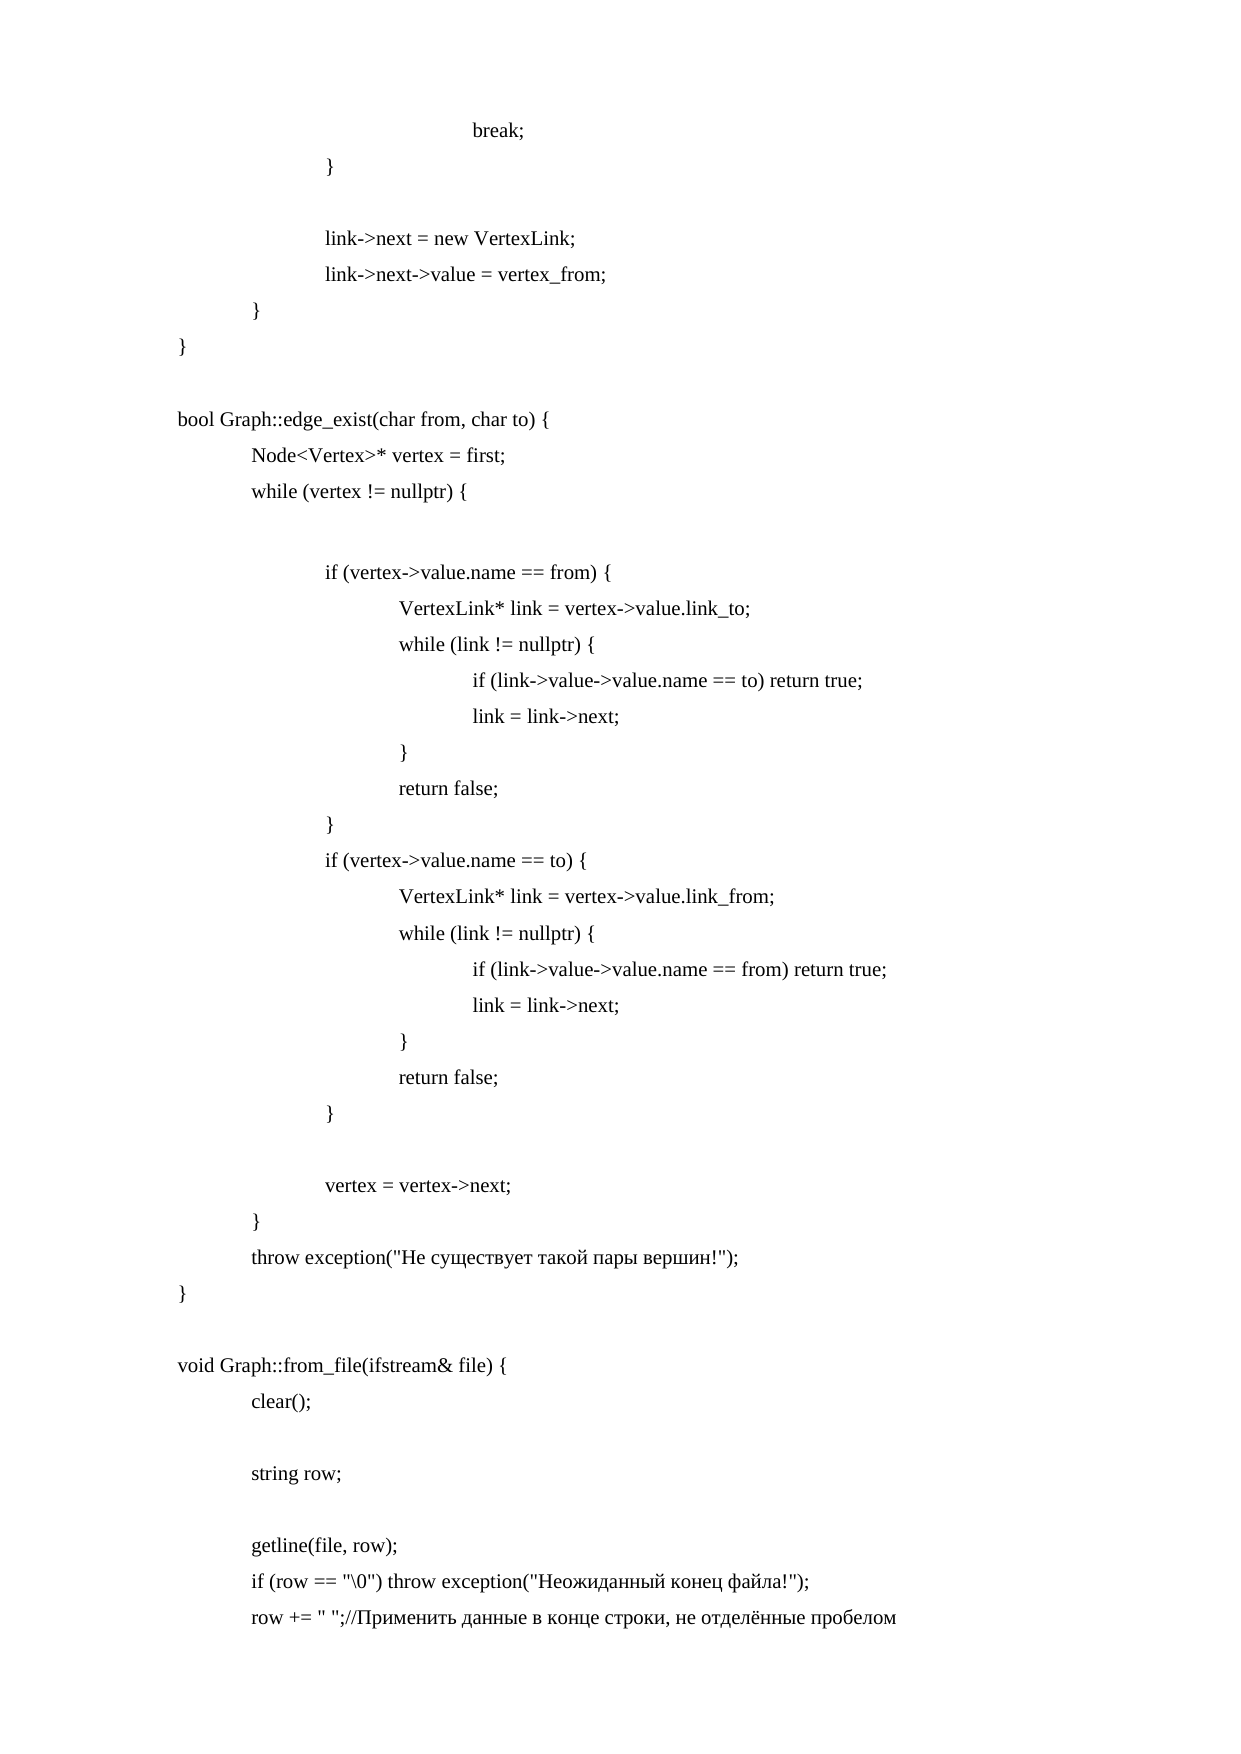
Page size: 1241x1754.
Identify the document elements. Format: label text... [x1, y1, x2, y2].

text break; [177, 118, 1152, 142]
text if (link->value->value.name == from) return true; [177, 957, 1152, 981]
text } [177, 740, 1152, 764]
text if (vertex->value.name == to) { [177, 848, 1152, 872]
text getline(file, row); [177, 1533, 1152, 1557]
text } [177, 154, 1152, 178]
text link->next->value = vertex_from; [177, 262, 1152, 286]
text link = link->next; [177, 704, 1152, 728]
text } [177, 812, 1152, 836]
text return false; [177, 776, 1152, 800]
text } [177, 1209, 1152, 1233]
text string row; [177, 1461, 1152, 1485]
text } [177, 1101, 1152, 1125]
text while (link != nullptr) { [177, 632, 1152, 656]
text link = link->next; [177, 993, 1152, 1017]
text } [177, 1281, 1152, 1305]
text row += " ";//Применить данные в конце строки, не отделённые пробелом [177, 1605, 1152, 1629]
text link->next = new VertexLink; [177, 226, 1152, 250]
text } [177, 334, 1152, 358]
text VertexLink* link = vertex->value.link_to; [177, 596, 1152, 620]
text void Graph::from_file(ifstream& file) { [177, 1353, 1152, 1377]
text return false; [177, 1065, 1152, 1089]
text bool Graph::edge_exist(char from, char to) { [177, 406, 1152, 431]
text } [177, 1029, 1152, 1053]
text if (link->value->value.name == to) return true; [177, 668, 1152, 692]
text Node<Vertex>* vertex = first; [177, 442, 1152, 467]
text while (link != nullptr) { [177, 921, 1152, 944]
text clear(); [177, 1389, 1152, 1413]
text } [177, 298, 1152, 322]
text while (vertex != nullptr) { [177, 478, 1152, 503]
text throw exception("Не существует такой пары вершин!"); [177, 1245, 1152, 1269]
text if (vertex->value.name == from) { [177, 560, 1152, 584]
text VertexLink* link = vertex->value.link_from; [177, 884, 1152, 908]
text if (row == "\0") throw exception("Неожиданный конец файла!"); [177, 1569, 1152, 1593]
text vertex = vertex->next; [177, 1173, 1152, 1197]
